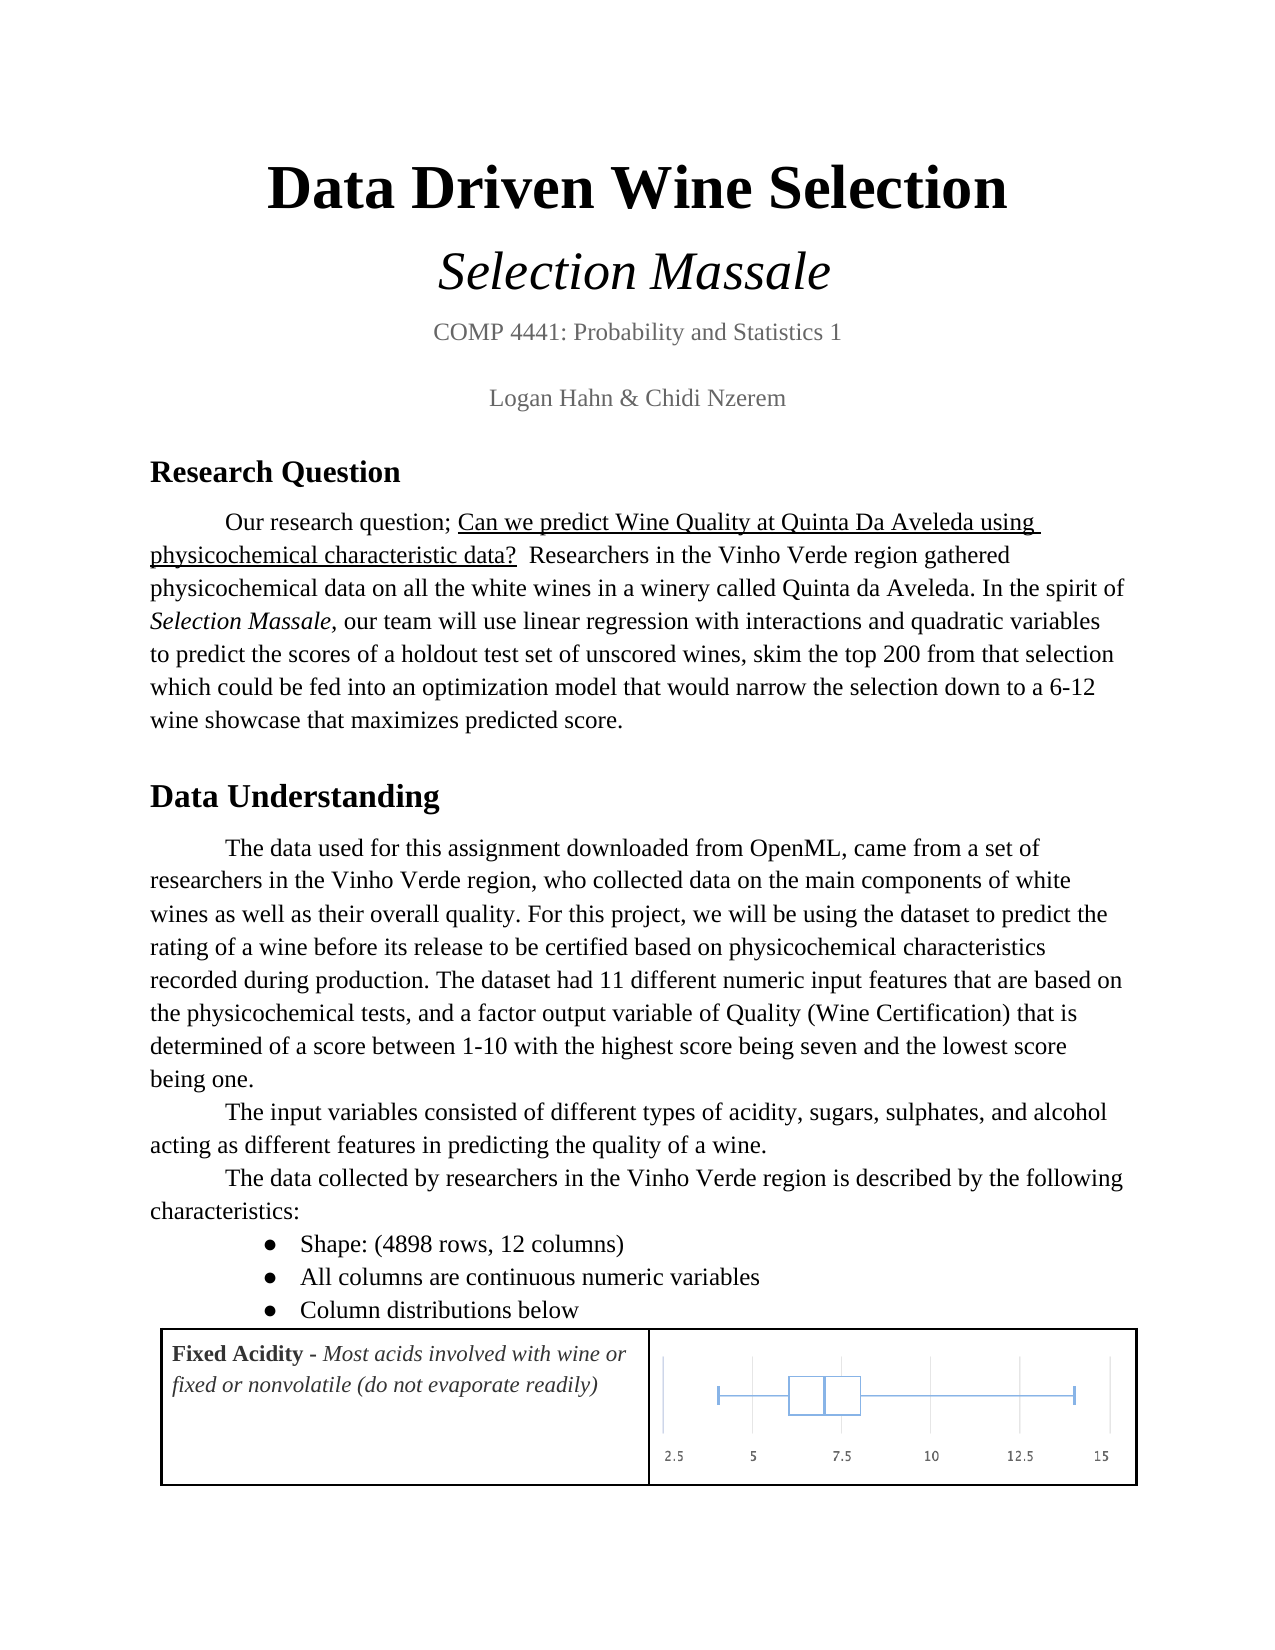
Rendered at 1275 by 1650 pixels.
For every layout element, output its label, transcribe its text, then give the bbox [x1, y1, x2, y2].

title Selection Massale [150, 239, 1125, 301]
text Our research question; Can we predict Wine Quality at Quinta Da Aveleda using physicochemical characteristic data? Researchers in the Vinho Verde region gathered physicochemical data on all the white wines in a winery called Quinta da Aveleda. In the spirit of Selection Massale, our team will use linear regression with interactions and quadratic variables to predict the scores of a holdout test set of unscored wines, skim the top 200 from that selection which could be fed into an optimization model that would narrow the selection down to a 6-12 wine showcase that maximizes predicted score. [150, 507, 1125, 734]
subtitle Logan Hahn & Chidi Nzerem [150, 383, 1125, 412]
table_header [650, 1330, 1135, 1484]
text The input variables consisted of different types of acidity, sugars, sulphates, and alcohol acting as different features in predicting the quality of a wine. [150, 1097, 1125, 1158]
list All columns are continuous numeric variables [262, 1262, 1125, 1291]
title Data Driven Wine Selection [150, 150, 1125, 222]
picture [659, 1340, 1125, 1470]
list Shape: (4898 rows, 12 columns) [262, 1229, 1125, 1258]
text The data collected by researchers in the Vinho Verde region is described by the following characteristics: [150, 1163, 1125, 1224]
subtitle Data Understanding [150, 776, 1125, 814]
list Column distributions below [262, 1295, 1125, 1324]
table_header Fixed Acidity - Most acids involved with wine or fixed or nonvolatile (do not evaporate readily) [163, 1330, 648, 1484]
text The data used for this assignment downloaded from OpenML, came from a set of researchers in the Vinho Verde region, who collected data on the main components of white wines as well as their overall quality. For this project, we will be using the dataset to predict the rating of a wine before its release to be certified based on physicochemical characteristics recorded during production. The dataset had 11 different numeric input features that are based on the physicochemical tests, and a factor output variable of Quality (Wine Certification) that is determined of a score between 1-10 with the highest score being seven and the lowest score being one. [150, 833, 1125, 1092]
subtitle Research Question [150, 454, 1125, 489]
subtitle COMP 4441: Probability and Statistics 1 [150, 317, 1125, 346]
